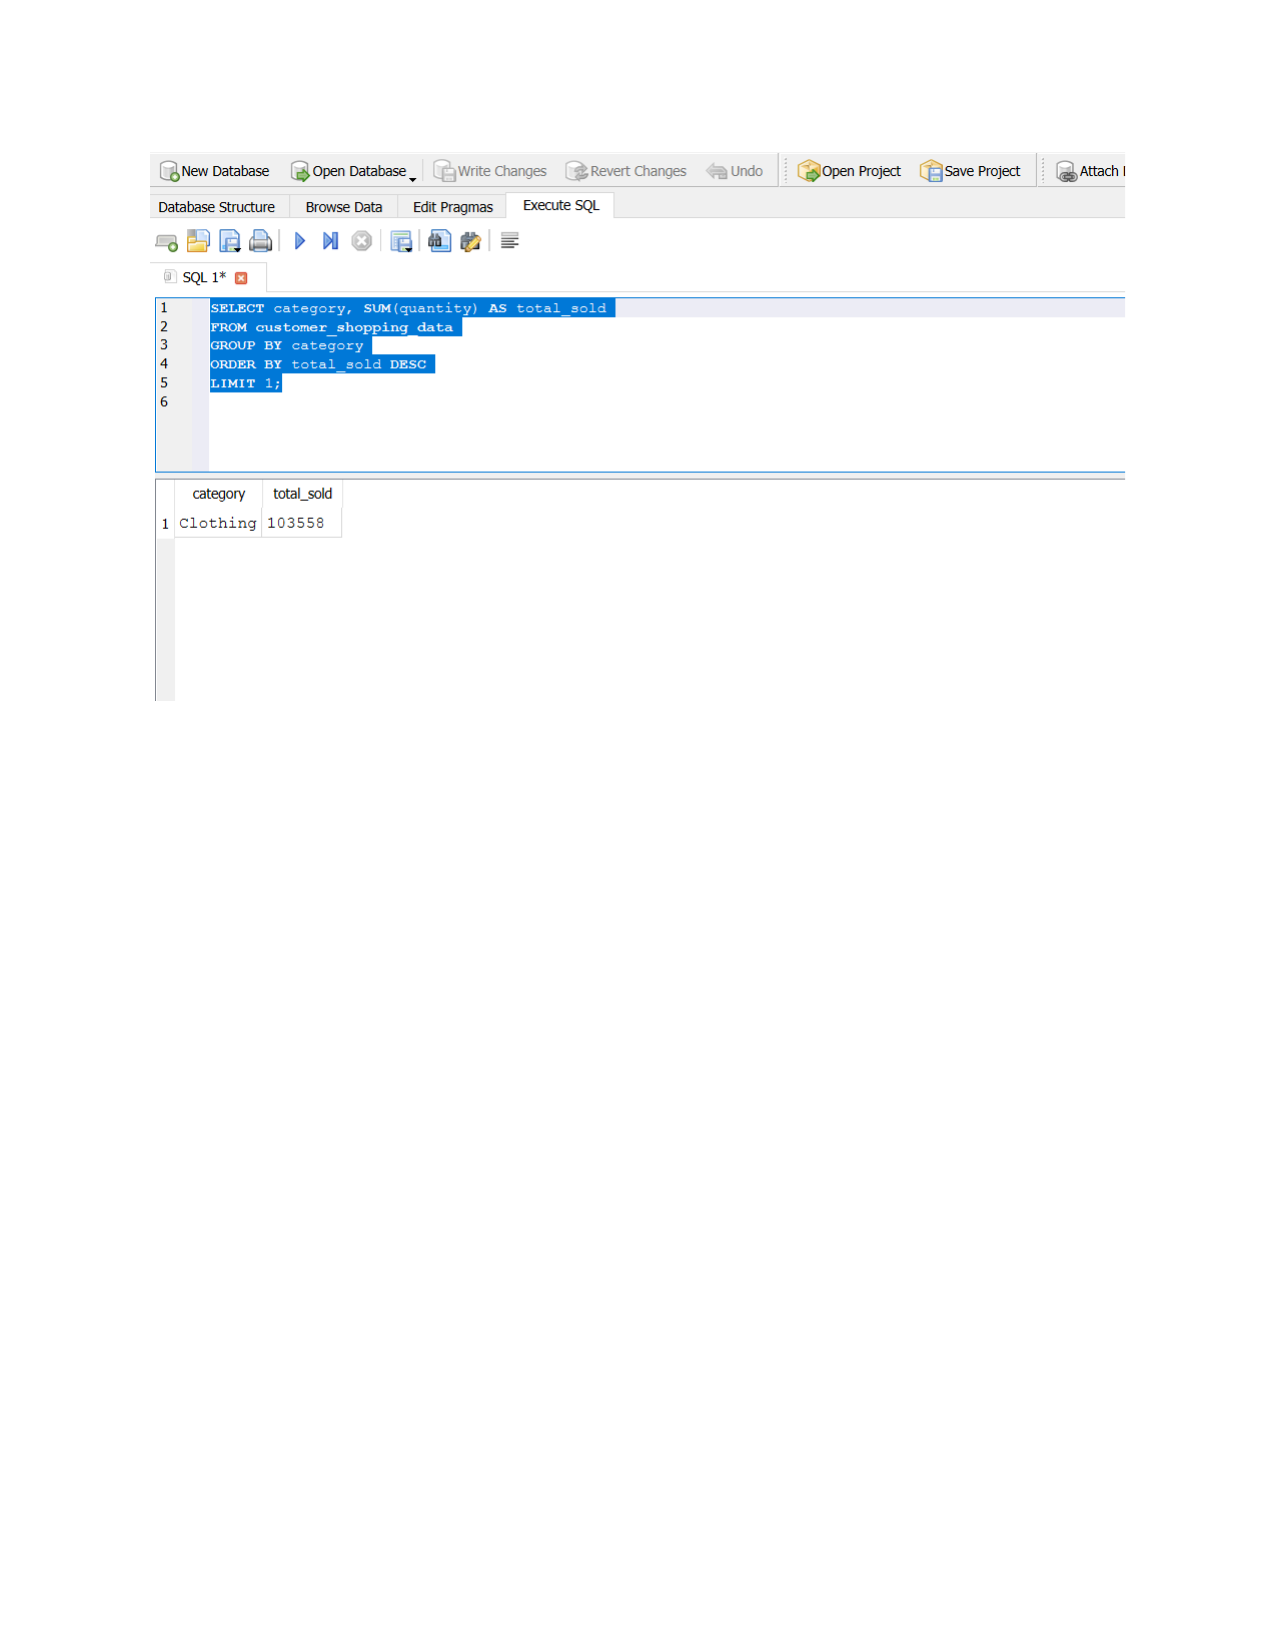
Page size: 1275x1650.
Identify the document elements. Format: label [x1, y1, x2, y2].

picture [150, 150, 1125, 701]
